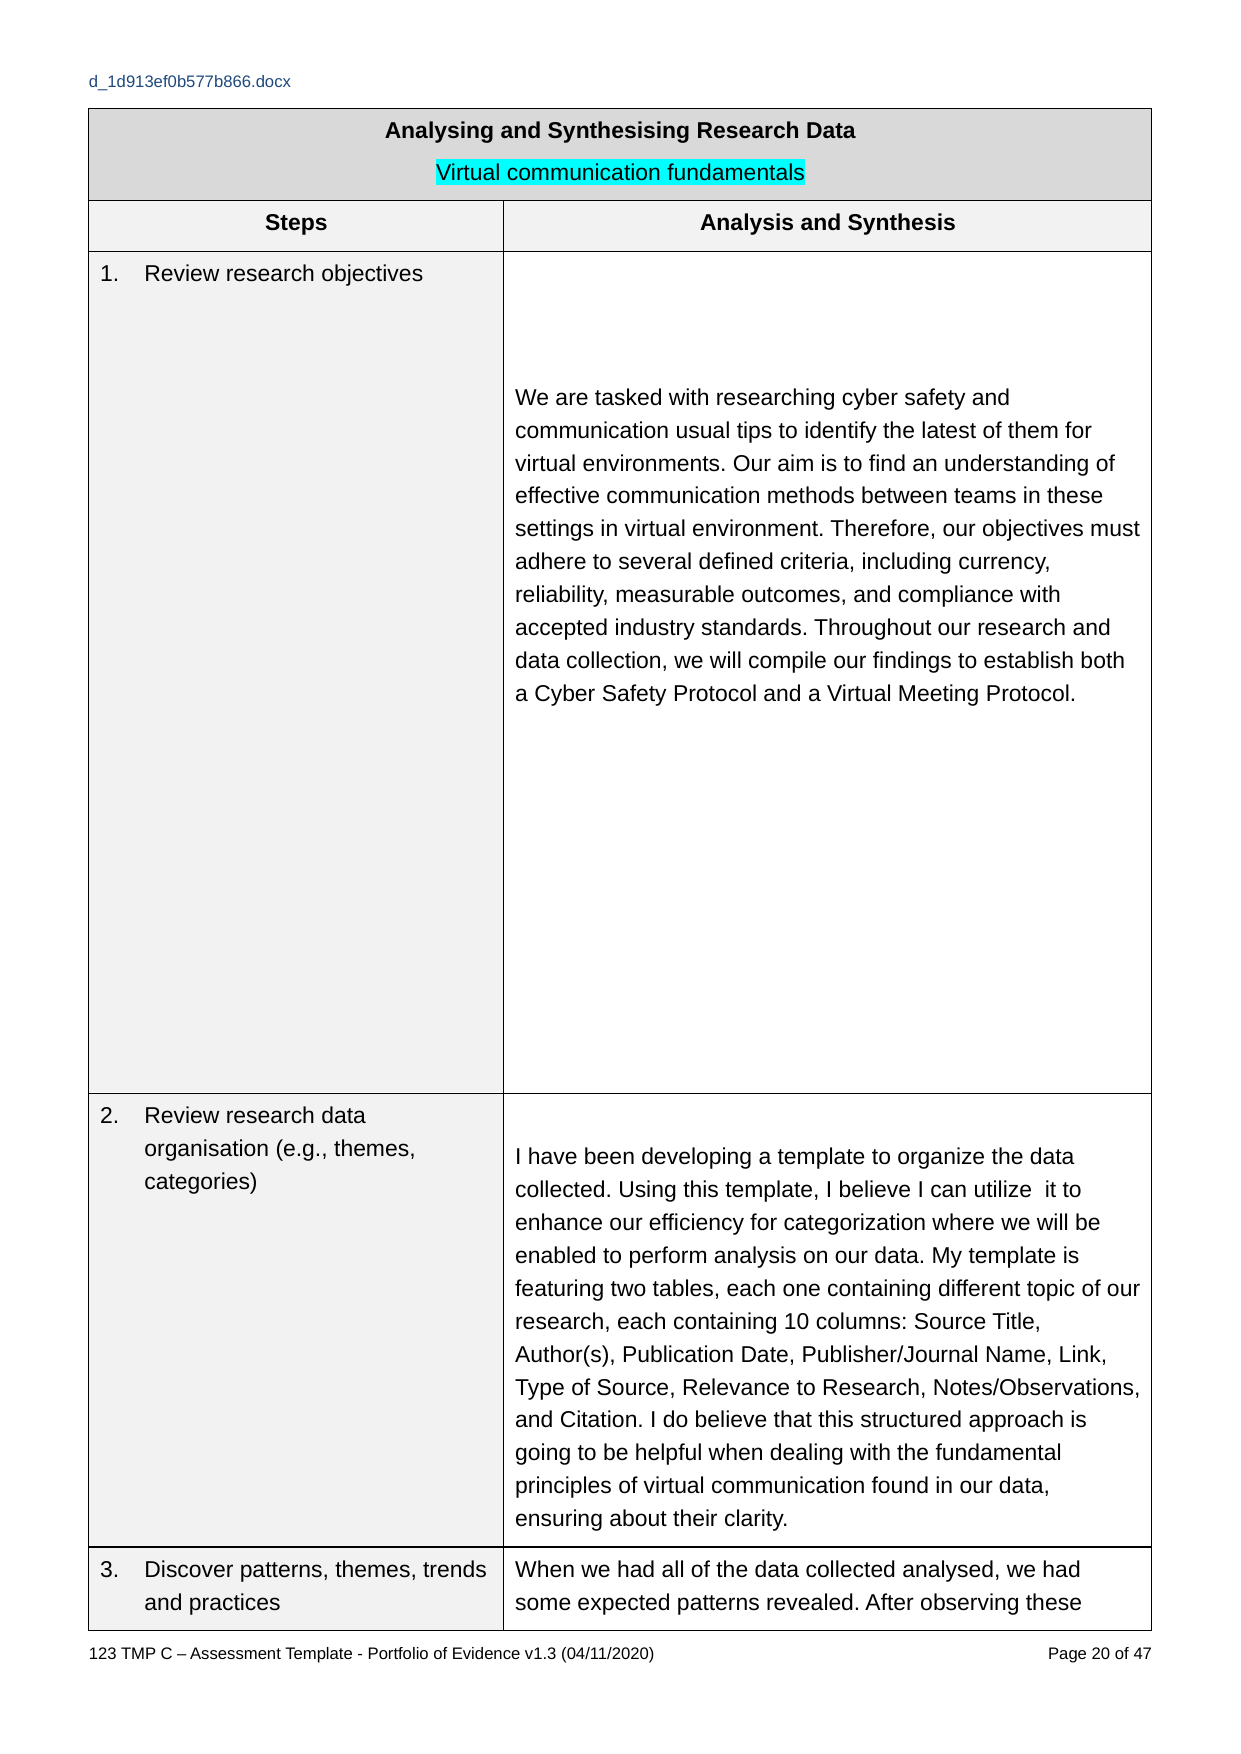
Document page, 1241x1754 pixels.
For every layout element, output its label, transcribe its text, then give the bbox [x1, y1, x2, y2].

table_cell Review research objectives [89, 252, 503, 1092]
table_cell Steps [89, 201, 503, 251]
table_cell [89, 1548, 503, 1630]
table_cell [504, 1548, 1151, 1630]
table_cell We are tasked with researching cyber safety and communication usual tips to identify the latest of them for virtual environments. Our aim is to find an understanding of effective communication methods between teams in these settings in virtual environment. Therefore, our objectives must adhere to several defined criteria, including currency, reliability, measurable outcomes, and compliance with accepted industry standards. Throughout our research and data collection, we will compile our findings to establish both a Cyber Safety Protocol and a Virtual Meeting Protocol. [504, 252, 1151, 1092]
table_cell Review research data organisation (e.g., themes, categories) [89, 1094, 503, 1546]
table_cell I have been developing a template to organize the data collected. Using this template, I believe I can utilize it to enhance our efficiency for categorization where we will be enabled to perform analysis on our data. My template is featuring two tables, each one containing different topic of our research, each containing 10 columns: Source Title, Author(s), Publication Date, Publisher/Journal Name, Link, Type of Source, Relevance to Research, Notes/Observations, and Citation. I do believe that this structured approach is going to be helpful when dealing with the fundamental principles of virtual communication found in our data, ensuring about their clarity. [504, 1094, 1151, 1546]
table_header Analysing and Synthesising Research Data Virtual communication fundamentals [89, 109, 1151, 200]
table_cell Analysis and Synthesis [504, 201, 1151, 251]
